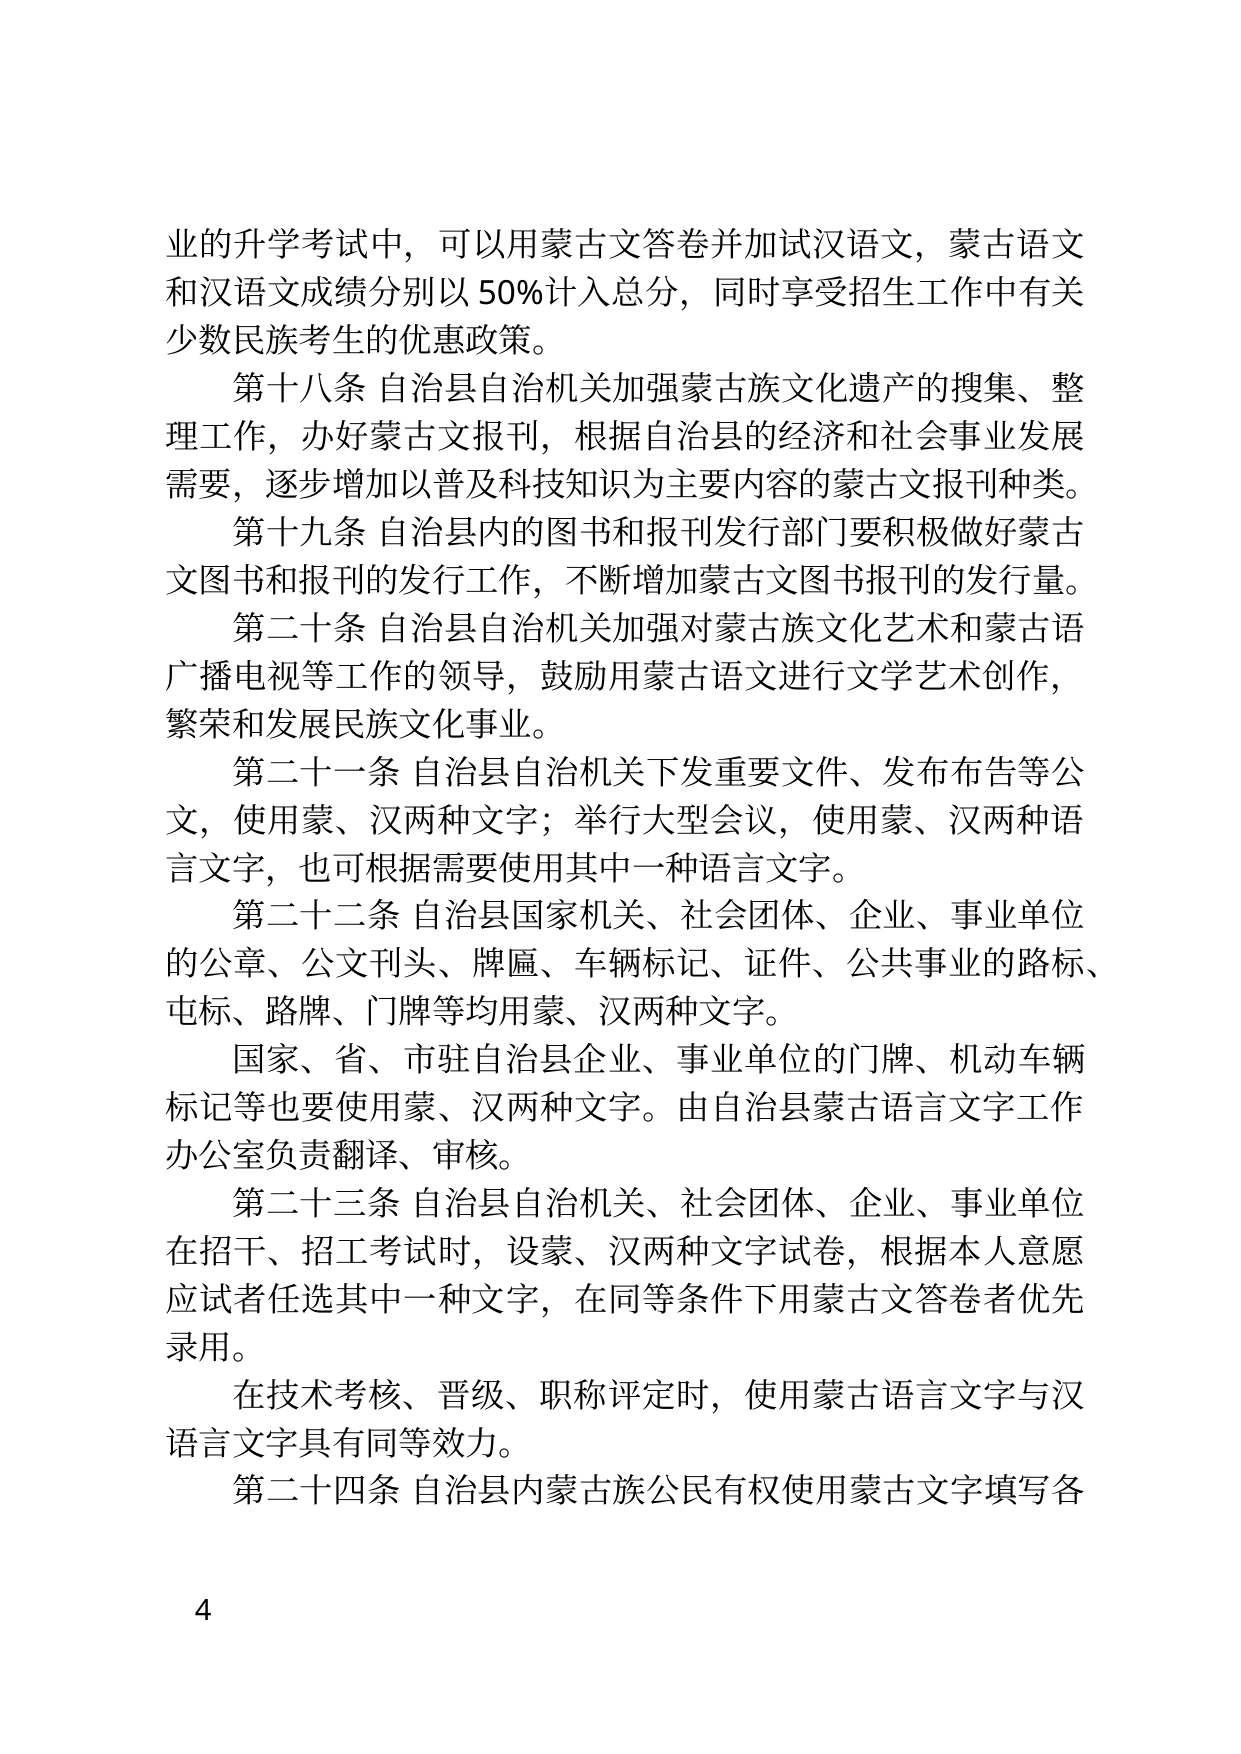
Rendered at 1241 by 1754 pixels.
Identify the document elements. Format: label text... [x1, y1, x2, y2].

text 在技术考核、晋级、职称评定时，使用蒙古语言文字与汉语言文字具有同等效力。 [165, 1369, 1087, 1464]
text 第二十条 自治县自治机关加强对蒙古族文化艺术和蒙古语广播电视等工作的领导，鼓励用蒙古语文进行文学艺术创作，繁荣和发展民族文化事业。 [165, 602, 1087, 746]
text 第二十三条 自治县自治机关、社会团体、企业、事业单位在招干、招工考试时，设蒙、汉两种文字试卷，根据本人意愿应试者任选其中一种文字，在同等条件下用蒙古文答卷者优先录用。 [165, 1177, 1087, 1369]
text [165, 218, 1087, 362]
text 第十八条 自治县自治机关加强蒙古族文化遗产的搜集、整理工作，办好蒙古文报刊，根据自治县的经济和社会事业发展需要，逐步增加以普及科技知识为主要内容的蒙古文报刊种类。 [165, 362, 1087, 506]
text 第十九条 自治县内的图书和报刊发行部门要积极做好蒙古文图书和报刊的发行工作，不断增加蒙古文图书报刊的发行量。 [165, 506, 1087, 602]
text 第二十一条 自治县自治机关下发重要文件、发布布告等公文，使用蒙、汉两种文字；举行大型会议，使用蒙、汉两种语言文字，也可根据需要使用其中一种语言文字。 [165, 746, 1087, 889]
text 第二十二条 自治县国家机关、社会团体、企业、事业单位的公章、公文刊头、牌匾、车辆标记、证件、公共事业的路标、屯标、路牌、门牌等均用蒙、汉两种文字。 [165, 889, 1087, 1033]
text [165, 1464, 1087, 1512]
text 国家、省、市驻自治县企业、事业单位的门牌、机动车辆标记等也要使用蒙、汉两种文字。由自治县蒙古语言文字工作办公室负责翻译、审核。 [165, 1033, 1087, 1177]
